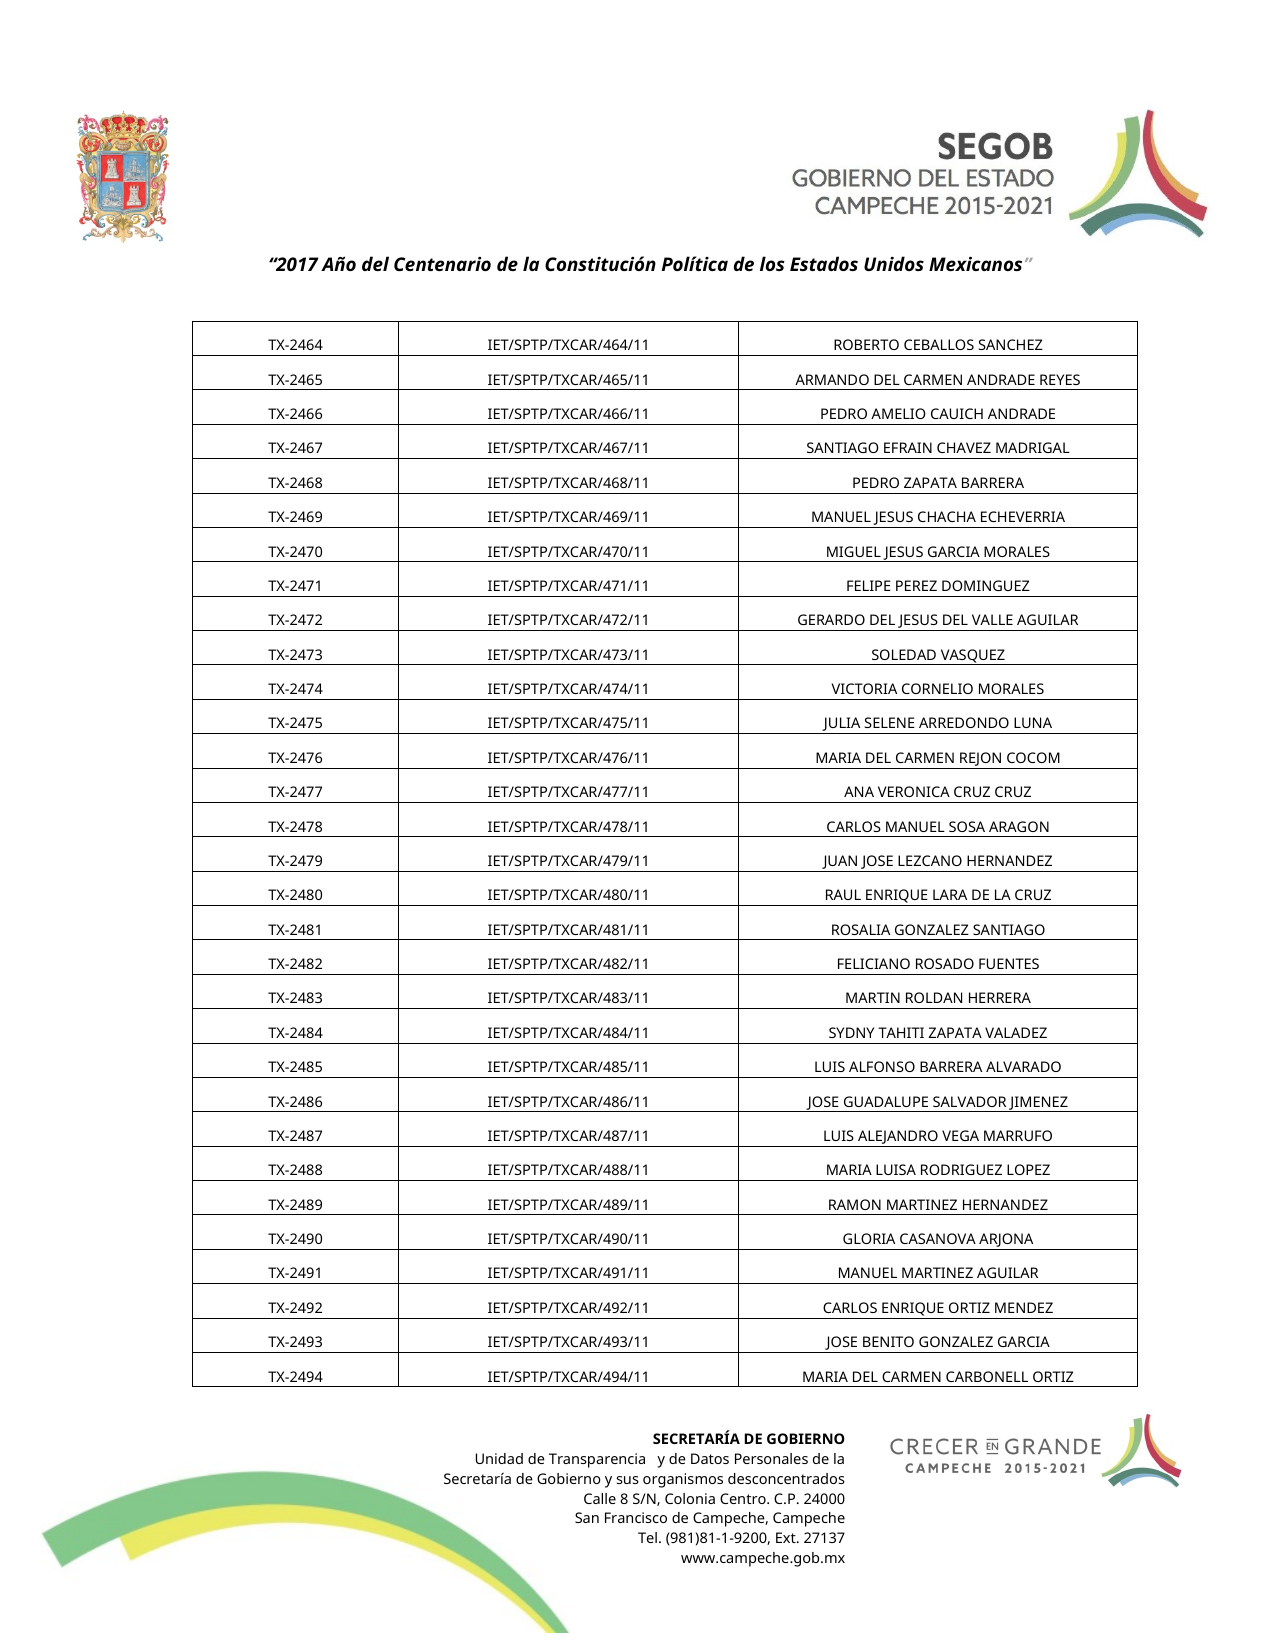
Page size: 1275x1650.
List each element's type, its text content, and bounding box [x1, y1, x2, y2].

picture [70, 103, 180, 251]
table_cell RAMON MARTINEZ HERNANDEZ [739, 1181, 1137, 1214]
table_cell TX-2466 [193, 390, 398, 424]
table_cell CARLOS MANUEL SOSA ARAGON [739, 803, 1137, 836]
table_cell JULIA SELENE ARREDONDO LUNA [739, 700, 1137, 733]
picture [786, 103, 1215, 246]
table_cell IET/SPTP/TXCAR/486/11 [399, 1078, 738, 1111]
table_cell IET/SPTP/TXCAR/475/11 [399, 700, 738, 733]
table_cell MANUEL MARTINEZ AGUILAR [739, 1250, 1137, 1283]
table_cell IET/SPTP/TXCAR/492/11 [399, 1284, 738, 1317]
table_cell TX-2472 [193, 597, 398, 630]
table_cell TX-2467 [193, 425, 398, 458]
table_cell IET/SPTP/TXCAR/468/11 [399, 459, 738, 492]
table_cell IET/SPTP/TXCAR/480/11 [399, 872, 738, 905]
table_cell TX-2468 [193, 459, 398, 492]
table_cell IET/SPTP/TXCAR/482/11 [399, 940, 738, 974]
table_cell IET/SPTP/TXCAR/472/11 [399, 597, 738, 630]
table_cell IET/SPTP/TXCAR/487/11 [399, 1112, 738, 1146]
table_cell TX-2464 [193, 322, 398, 355]
table_cell MARIA DEL CARMEN CARBONELL ORTIZ [739, 1353, 1137, 1386]
table_cell IET/SPTP/TXCAR/484/11 [399, 1009, 738, 1042]
table_cell ROBERTO CEBALLOS SANCHEZ [739, 322, 1137, 355]
table_cell TX-2491 [193, 1250, 398, 1283]
picture [39, 1461, 571, 1633]
table_cell LUIS ALEJANDRO VEGA MARRUFO [739, 1112, 1137, 1146]
table_cell IET/SPTP/TXCAR/464/11 [399, 322, 738, 355]
table_cell TX-2473 [193, 631, 398, 664]
table_cell JOSE BENITO GONZALEZ GARCIA [739, 1319, 1137, 1352]
table_cell TX-2471 [193, 562, 398, 596]
table_cell IET/SPTP/TXCAR/491/11 [399, 1250, 738, 1283]
table_cell IET/SPTP/TXCAR/473/11 [399, 631, 738, 664]
table_cell IET/SPTP/TXCAR/477/11 [399, 769, 738, 802]
table_cell ANA VERONICA CRUZ CRUZ [739, 769, 1137, 802]
table_cell IET/SPTP/TXCAR/469/11 [399, 494, 738, 527]
table_cell IET/SPTP/TXCAR/483/11 [399, 975, 738, 1008]
table_cell ROSALIA GONZALEZ SANTIAGO [739, 906, 1137, 939]
table_cell TX-2484 [193, 1009, 398, 1042]
table_cell TX-2490 [193, 1215, 398, 1249]
table_cell TX-2478 [193, 803, 398, 836]
table_cell TX-2481 [193, 906, 398, 939]
table_cell TX-2482 [193, 940, 398, 974]
table_cell MARIA LUISA RODRIGUEZ LOPEZ [739, 1147, 1137, 1180]
table_cell IET/SPTP/TXCAR/470/11 [399, 528, 738, 561]
table_cell JUAN JOSE LEZCANO HERNANDEZ [739, 837, 1137, 871]
table_cell MIGUEL JESUS GARCIA MORALES [739, 528, 1137, 561]
table_cell TX-2488 [193, 1147, 398, 1180]
table_cell IET/SPTP/TXCAR/467/11 [399, 425, 738, 458]
table_cell GERARDO DEL JESUS DEL VALLE AGUILAR [739, 597, 1137, 630]
table_cell IET/SPTP/TXCAR/466/11 [399, 390, 738, 424]
table_cell TX-2489 [193, 1181, 398, 1214]
table_cell IET/SPTP/TXCAR/476/11 [399, 734, 738, 767]
table_cell TX-2465 [193, 356, 398, 389]
table_cell GLORIA CASANOVA ARJONA [739, 1215, 1137, 1249]
table_cell SANTIAGO EFRAIN CHAVEZ MADRIGAL [739, 425, 1137, 458]
table_cell CARLOS ENRIQUE ORTIZ MENDEZ [739, 1284, 1137, 1317]
table_cell TX-2486 [193, 1078, 398, 1111]
table_cell IET/SPTP/TXCAR/494/11 [399, 1353, 738, 1386]
table_cell TX-2485 [193, 1044, 398, 1077]
table_cell TX-2487 [193, 1112, 398, 1146]
table_cell FELICIANO ROSADO FUENTES [739, 940, 1137, 974]
table_cell IET/SPTP/TXCAR/474/11 [399, 665, 738, 699]
table_cell SOLEDAD VASQUEZ [739, 631, 1137, 664]
table_cell TX-2474 [193, 665, 398, 699]
table_cell IET/SPTP/TXCAR/465/11 [399, 356, 738, 389]
table_cell TX-2483 [193, 975, 398, 1008]
table_cell JOSE GUADALUPE SALVADOR JIMENEZ [739, 1078, 1137, 1111]
table_cell IET/SPTP/TXCAR/481/11 [399, 906, 738, 939]
table_cell TX-2469 [193, 494, 398, 527]
table_cell TX-2494 [193, 1353, 398, 1386]
table_cell LUIS ALFONSO BARRERA ALVARADO [739, 1044, 1137, 1077]
table_cell IET/SPTP/TXCAR/478/11 [399, 803, 738, 836]
table_cell MARTIN ROLDAN HERRERA [739, 975, 1137, 1008]
table_cell VICTORIA CORNELIO MORALES [739, 665, 1137, 699]
table_cell IET/SPTP/TXCAR/490/11 [399, 1215, 738, 1249]
table_cell MARIA DEL CARMEN REJON COCOM [739, 734, 1137, 767]
table_cell SYDNY TAHITI ZAPATA VALADEZ [739, 1009, 1137, 1042]
table_cell PEDRO ZAPATA BARRERA [739, 459, 1137, 492]
table_cell MANUEL JESUS CHACHA ECHEVERRIA [739, 494, 1137, 527]
table_cell RAUL ENRIQUE LARA DE LA CRUZ [739, 872, 1137, 905]
picture [885, 1409, 1182, 1488]
table_cell TX-2492 [193, 1284, 398, 1317]
table_cell TX-2476 [193, 734, 398, 767]
table_cell ARMANDO DEL CARMEN ANDRADE REYES [739, 356, 1137, 389]
table_cell IET/SPTP/TXCAR/488/11 [399, 1147, 738, 1180]
table_cell TX-2477 [193, 769, 398, 802]
table_cell IET/SPTP/TXCAR/479/11 [399, 837, 738, 871]
table_cell FELIPE PEREZ DOMINGUEZ [739, 562, 1137, 596]
table_cell IET/SPTP/TXCAR/485/11 [399, 1044, 738, 1077]
table_cell IET/SPTP/TXCAR/471/11 [399, 562, 738, 596]
table_cell TX-2470 [193, 528, 398, 561]
table_cell IET/SPTP/TXCAR/493/11 [399, 1319, 738, 1352]
table_cell TX-2479 [193, 837, 398, 871]
table_cell TX-2475 [193, 700, 398, 733]
table_cell TX-2493 [193, 1319, 398, 1352]
table_cell IET/SPTP/TXCAR/489/11 [399, 1181, 738, 1214]
table_cell PEDRO AMELIO CAUICH ANDRADE [739, 390, 1137, 424]
table_cell TX-2480 [193, 872, 398, 905]
